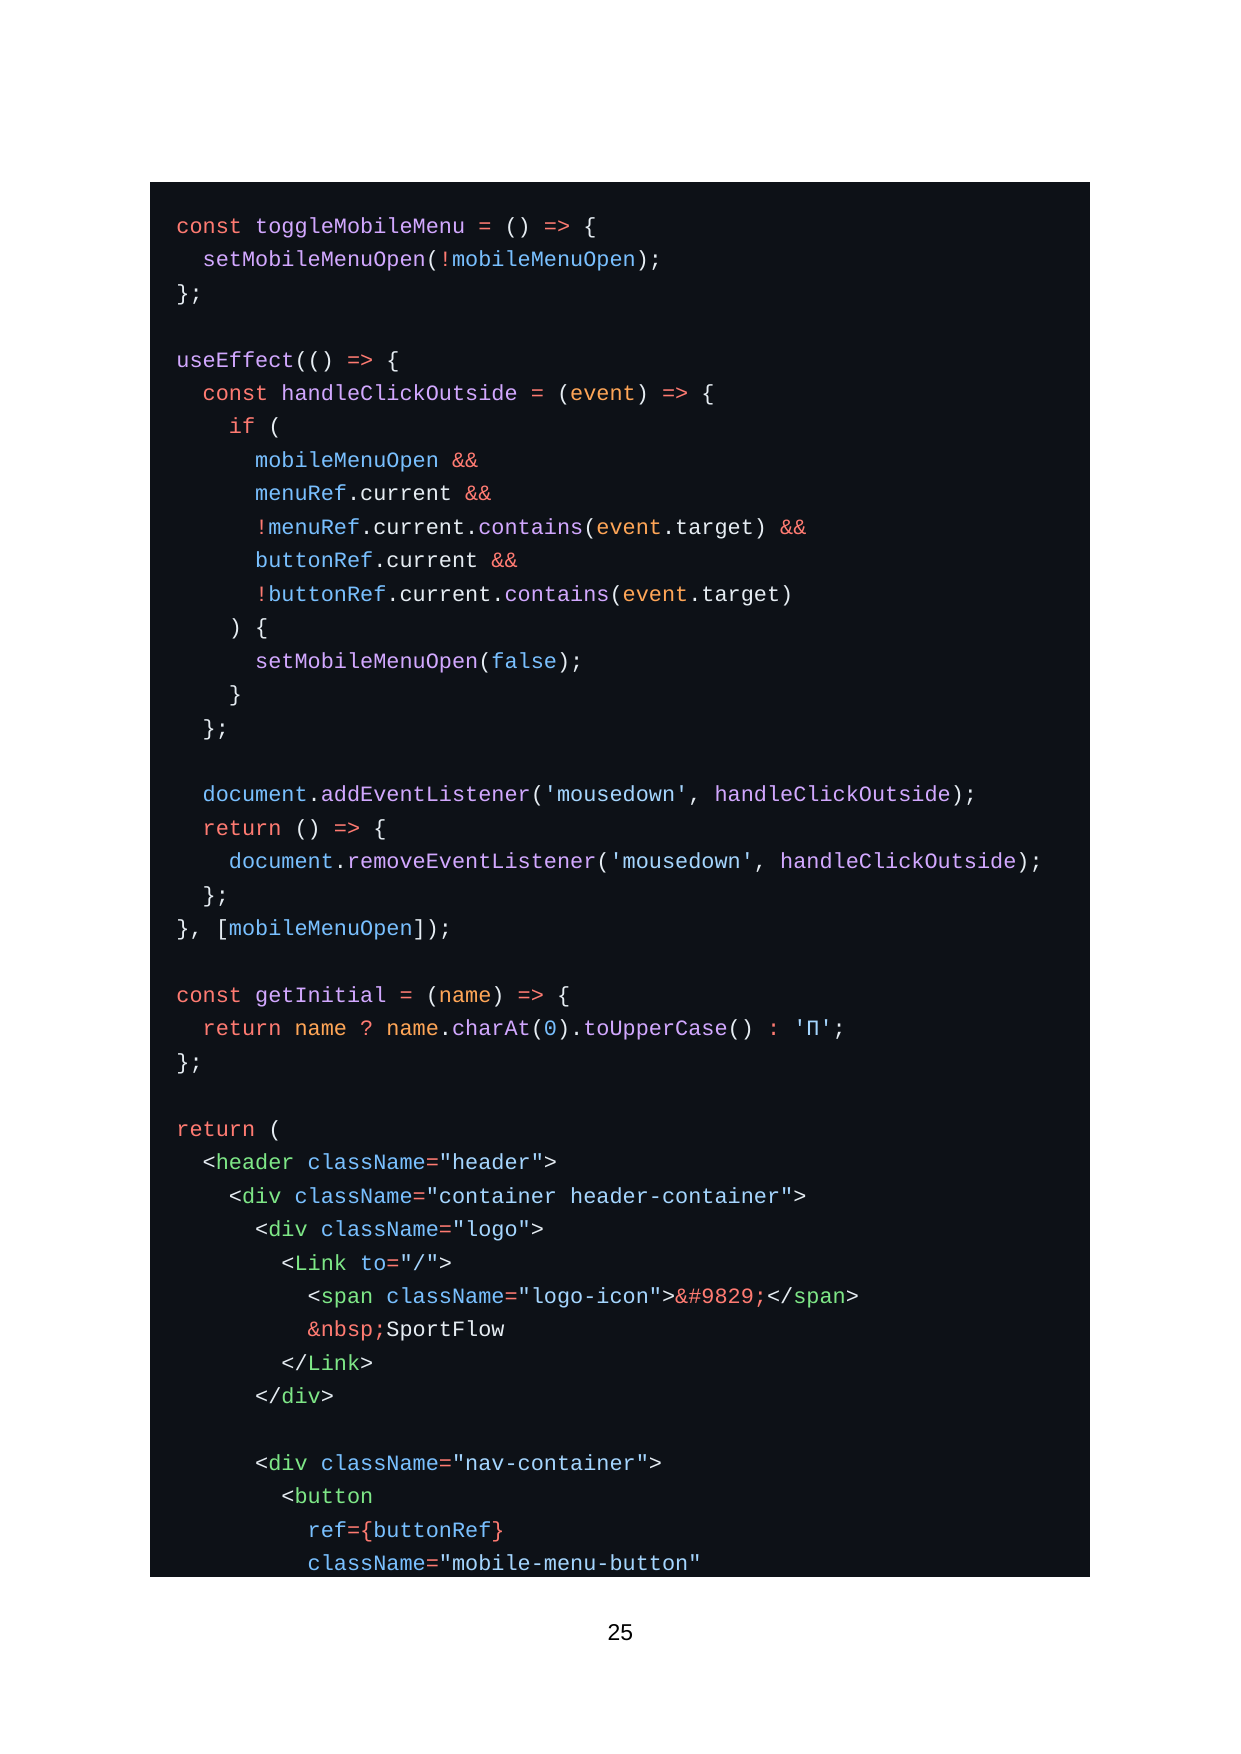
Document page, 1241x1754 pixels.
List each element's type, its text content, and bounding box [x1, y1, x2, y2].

text !menuRef.current.contains(event.target) && [150, 516, 1090, 541]
text if ( [150, 416, 1090, 441]
text <div className="logo"> [150, 1218, 1090, 1243]
text ref={buttonRef} [150, 1519, 1090, 1544]
text </Link> [150, 1352, 1090, 1377]
text menuRef.current && [150, 483, 1090, 507]
text useEffect(() => { [150, 349, 1090, 374]
text setMobileMenuOpen(!mobileMenuOpen); [150, 248, 1090, 273]
text const handleClickOutside = (event) => { [150, 382, 1090, 407]
text <span className="logo-icon">&#9829;</span> [150, 1285, 1090, 1310]
text <div className="container header-container"> [150, 1185, 1090, 1209]
text return ( [150, 1118, 1090, 1143]
text }, [mobileMenuOpen]); [150, 917, 1090, 942]
text setMobileMenuOpen(false); [150, 650, 1090, 674]
text </div> [150, 1385, 1090, 1410]
text }; [150, 282, 1090, 307]
text } [150, 683, 1090, 708]
text <header className="header"> [150, 1151, 1090, 1176]
text <Link to="/"> [150, 1252, 1090, 1276]
text document.addEventListener('mousedown', handleClickOutside); [150, 783, 1090, 808]
text return name ? name.charAt(0).toUpperCase() : 'П'; [150, 1018, 1090, 1042]
text const getInitial = (name) => { [150, 984, 1090, 1009]
text &nbsp;SportFlow [150, 1318, 1090, 1343]
text <div className="nav-container"> [150, 1452, 1090, 1477]
text return () => { [150, 817, 1090, 842]
text }; [150, 884, 1090, 909]
text className="mobile-menu-button" [150, 1553, 1090, 1577]
text !buttonRef.current.contains(event.target) [150, 583, 1090, 608]
text mobileMenuOpen && [150, 449, 1090, 474]
text <button [150, 1486, 1090, 1511]
text buttonRef.current && [150, 549, 1090, 574]
text }; [150, 717, 1090, 741]
text document.removeEventListener('mousedown', handleClickOutside); [150, 850, 1090, 875]
text }; [150, 1051, 1090, 1076]
text ) { [150, 616, 1090, 641]
text const toggleMobileMenu = () => { [150, 215, 1090, 240]
